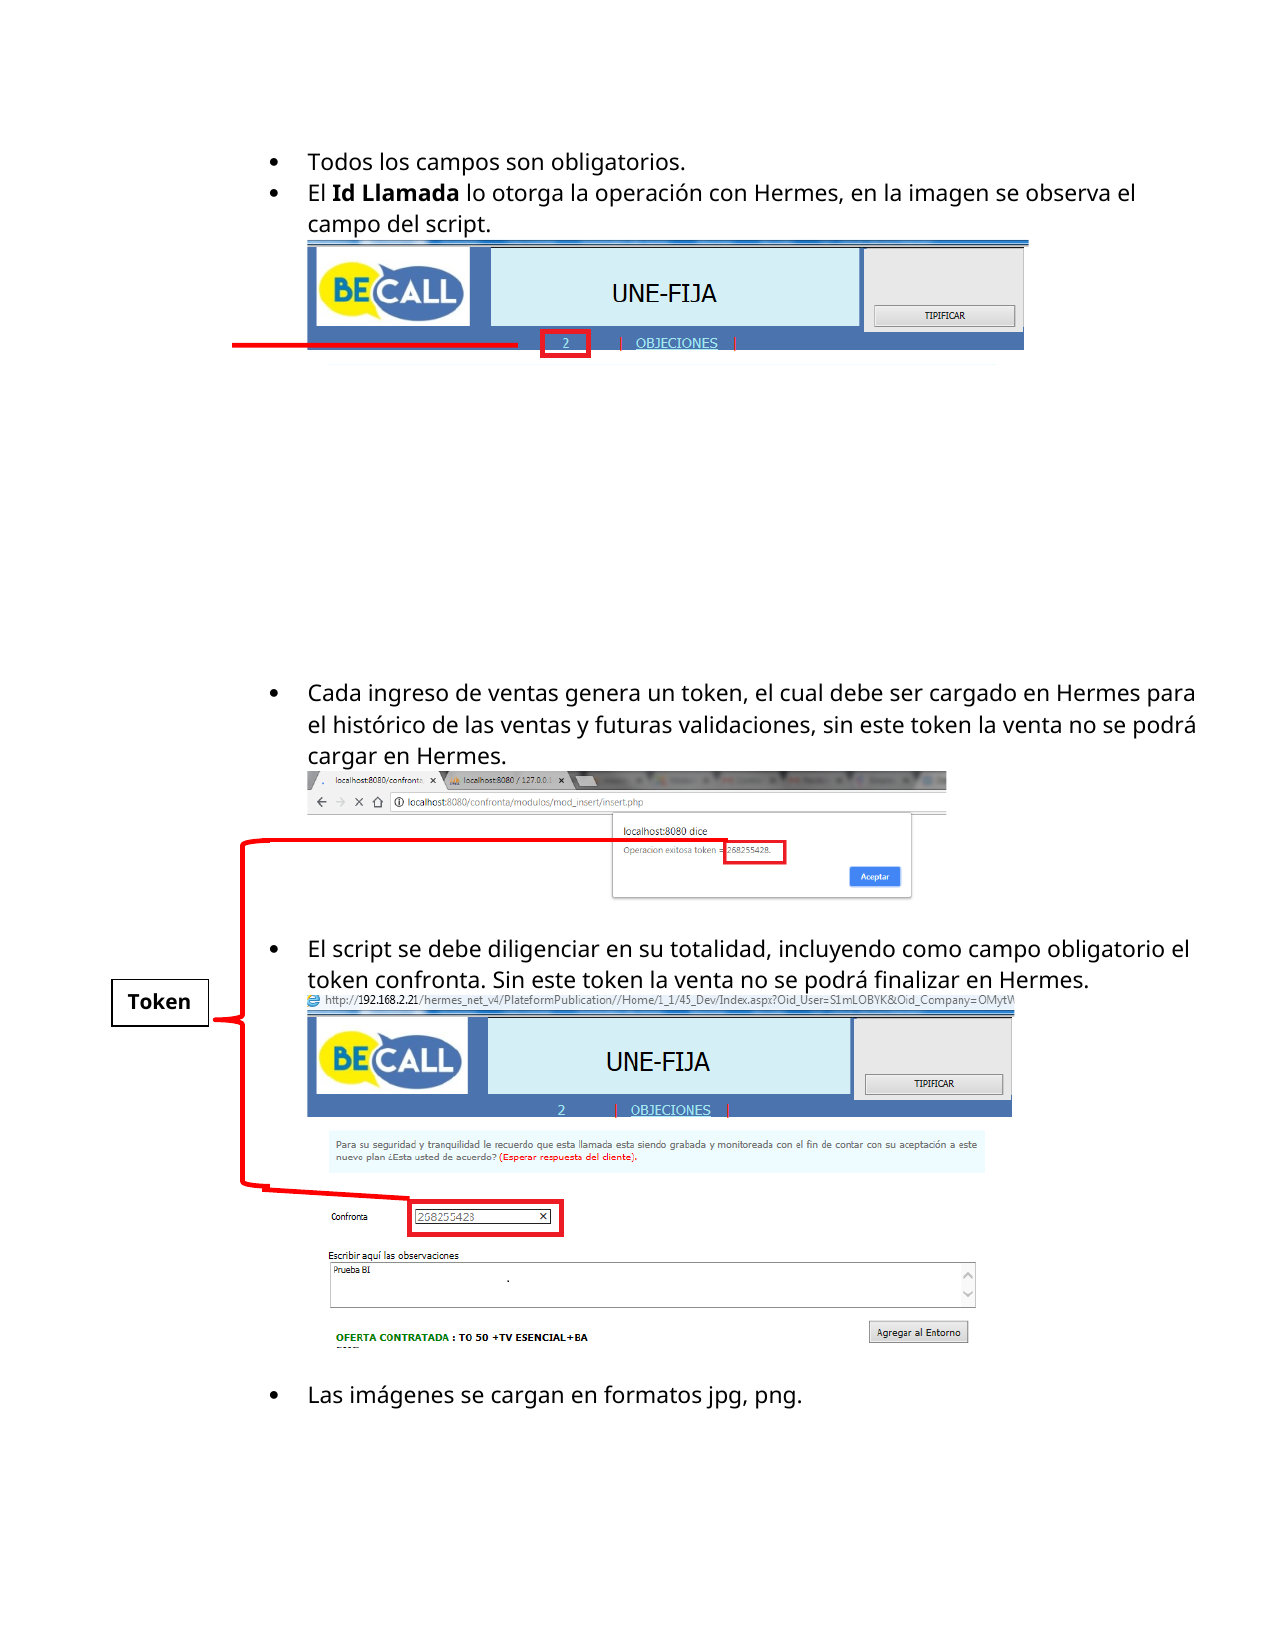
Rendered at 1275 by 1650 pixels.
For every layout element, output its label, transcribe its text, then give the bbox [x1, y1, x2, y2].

picture [307, 239, 1029, 365]
list Cada ingreso de ventas genera un token, el cual debe ser cargado en Hermes para el histórico de las ventas y futuras validaciones, sin este token la venta no se podrá cargar en Hermes. [270, 677, 1210, 771]
list El Id Llamada lo otorga la operación con Hermes, en la imagen se observa el campo del script. [270, 177, 1210, 239]
picture [307, 995, 1015, 1348]
list Las imágenes se cargan en formatos jpg, png. [270, 1379, 1210, 1410]
picture [307, 771, 947, 902]
list Todos los campos son obligatorios. [270, 146, 1210, 177]
